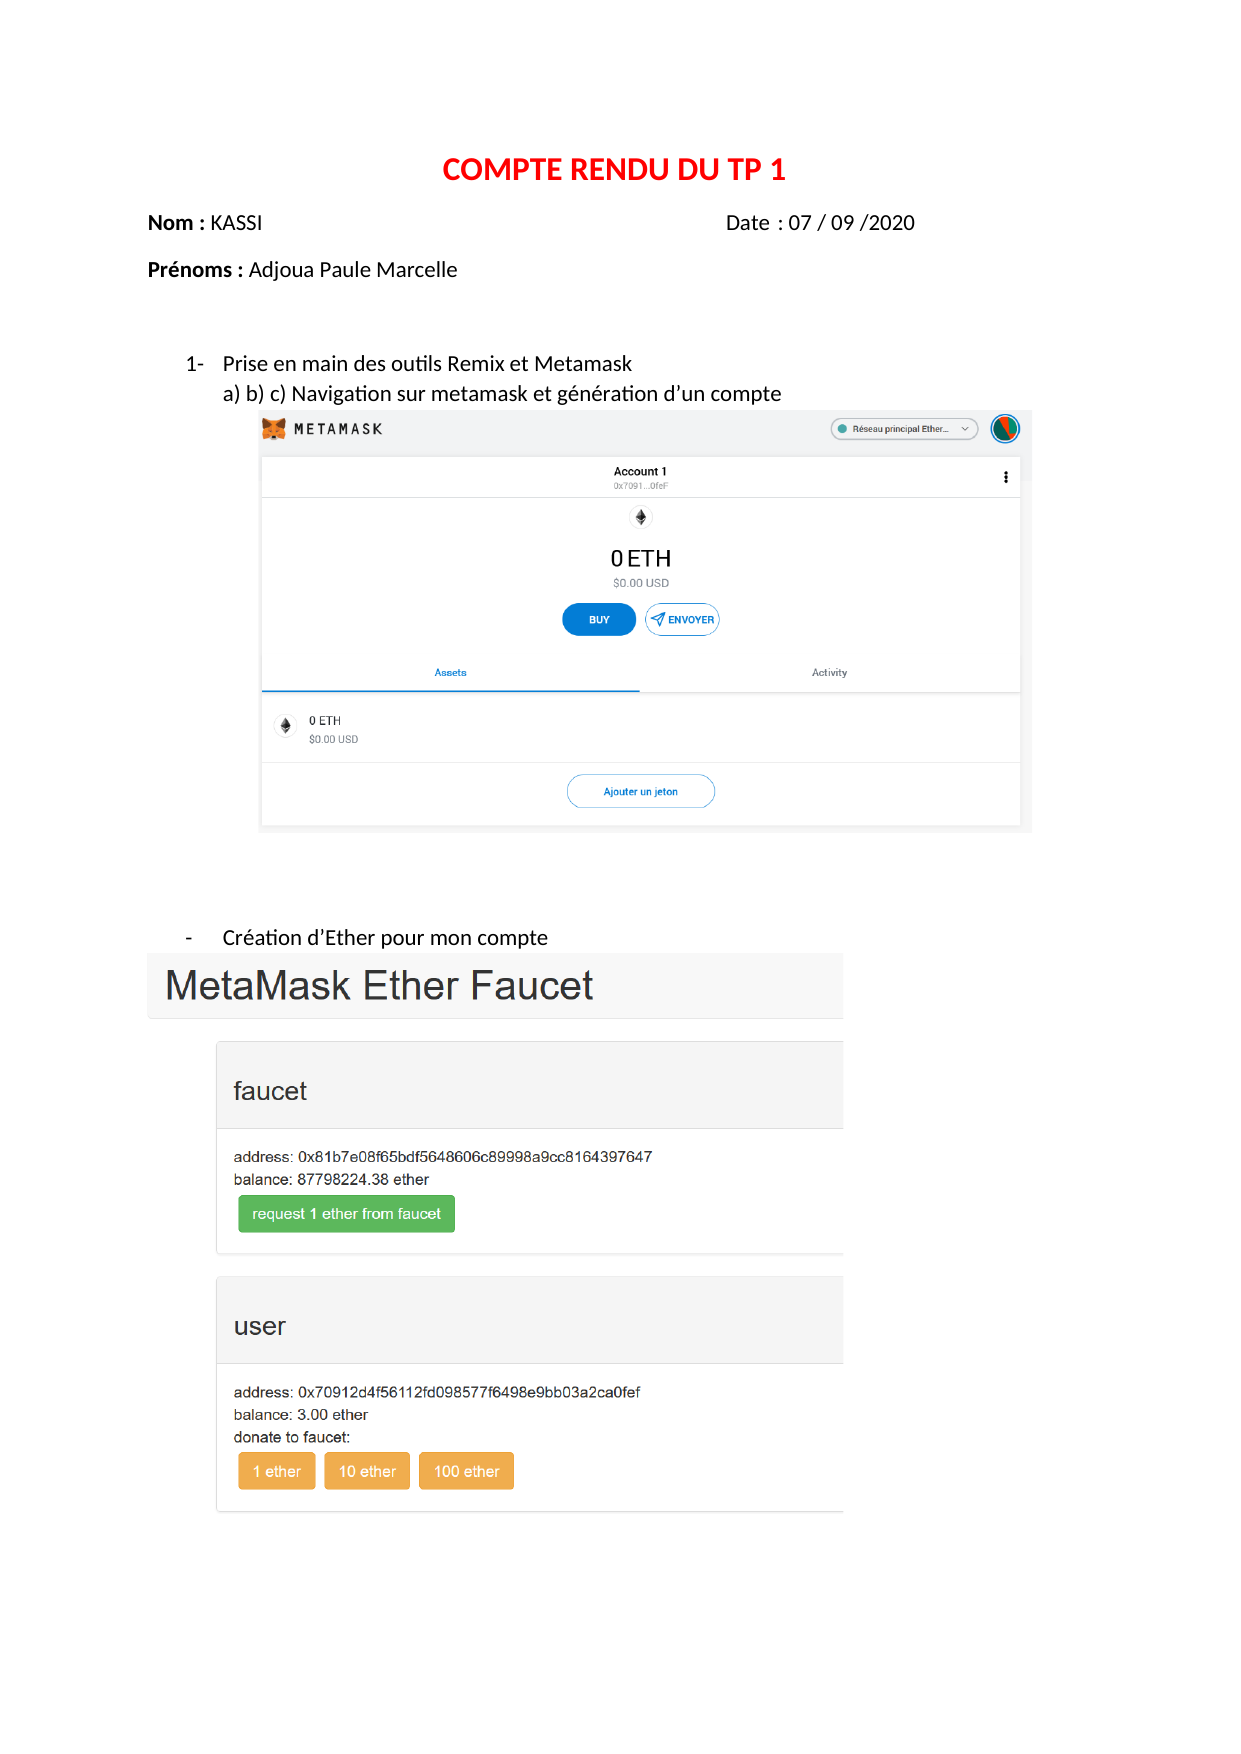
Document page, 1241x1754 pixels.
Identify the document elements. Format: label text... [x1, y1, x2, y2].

text COMPTE RENDU DU TP 1 [369, 148, 1093, 188]
text Nom : KASSI Date : 07 / 09 /2020 [148, 208, 1093, 236]
list Prise en main des outils Remix et Metamask [185, 349, 1093, 377]
text Prénoms : Adjoua Paule Marcelle [148, 255, 1093, 283]
picture [258, 410, 1033, 833]
list Création d’Ether pour mon compte [185, 923, 1093, 951]
picture [147, 953, 844, 1522]
list a) b) c) Navigation sur metamask et génération d’un compte [223, 379, 1093, 407]
